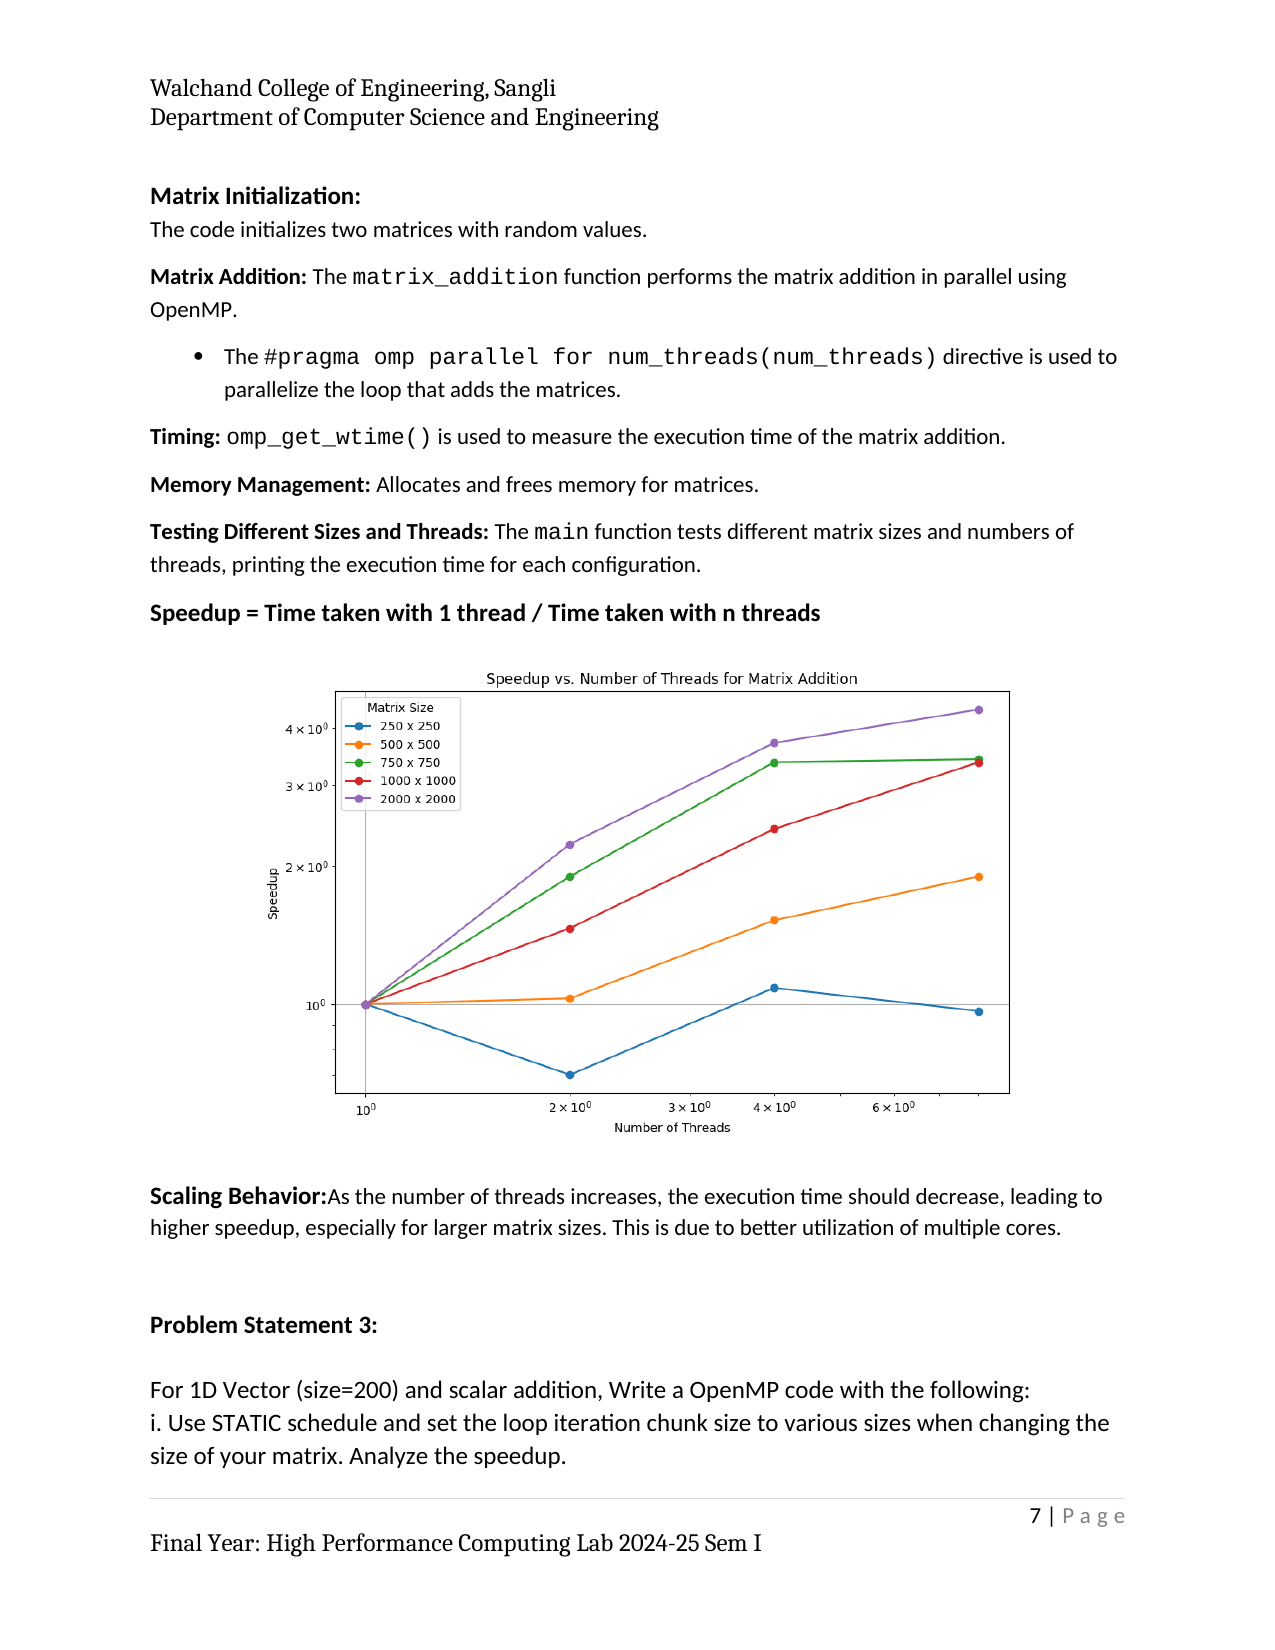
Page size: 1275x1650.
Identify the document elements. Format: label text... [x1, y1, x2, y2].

text Problem Statement 3: [150, 1309, 1125, 1339]
text Timing: omp_get_wtime() is used to measure the execution time of the matrix addition. [150, 422, 1125, 451]
text Matrix Initialization: [150, 180, 1125, 211]
text Matrix Addition: The matrix_addition function performs the matrix addition in parallel using OpenMP. [150, 262, 1125, 323]
picture [258, 663, 1017, 1143]
text Testing Different Sizes and Threads: The main function tests different matrix sizes and numbers of threads, printing the execution time for each configuration. [150, 517, 1125, 578]
text Speedup = Time taken with 1 thread / Time taken with n threads [150, 597, 1125, 628]
list The #pragma omp parallel for num_threads(num_threads) directive is used to parallelize the loop that adds the matrices. [194, 342, 1125, 403]
text i. Use STATIC schedule and set the loop iteration chunk size to various sizes when changing the size of your matrix. Analyze the speedup. [150, 1407, 1125, 1471]
text Memory Management: Allocates and frees memory for matrices. [150, 470, 1125, 498]
text For 1D Vector (size=200) and scalar addition, Write a OpenMP code with the following: [150, 1374, 1125, 1405]
text The code initializes two matrices with random values. [150, 215, 1125, 243]
text Scaling Behavior:As the number of threads increases, the execution time should decrease, leading to higher speedup, especially for larger matrix sizes. This is due to better utilization of multiple cores. [150, 1180, 1125, 1241]
